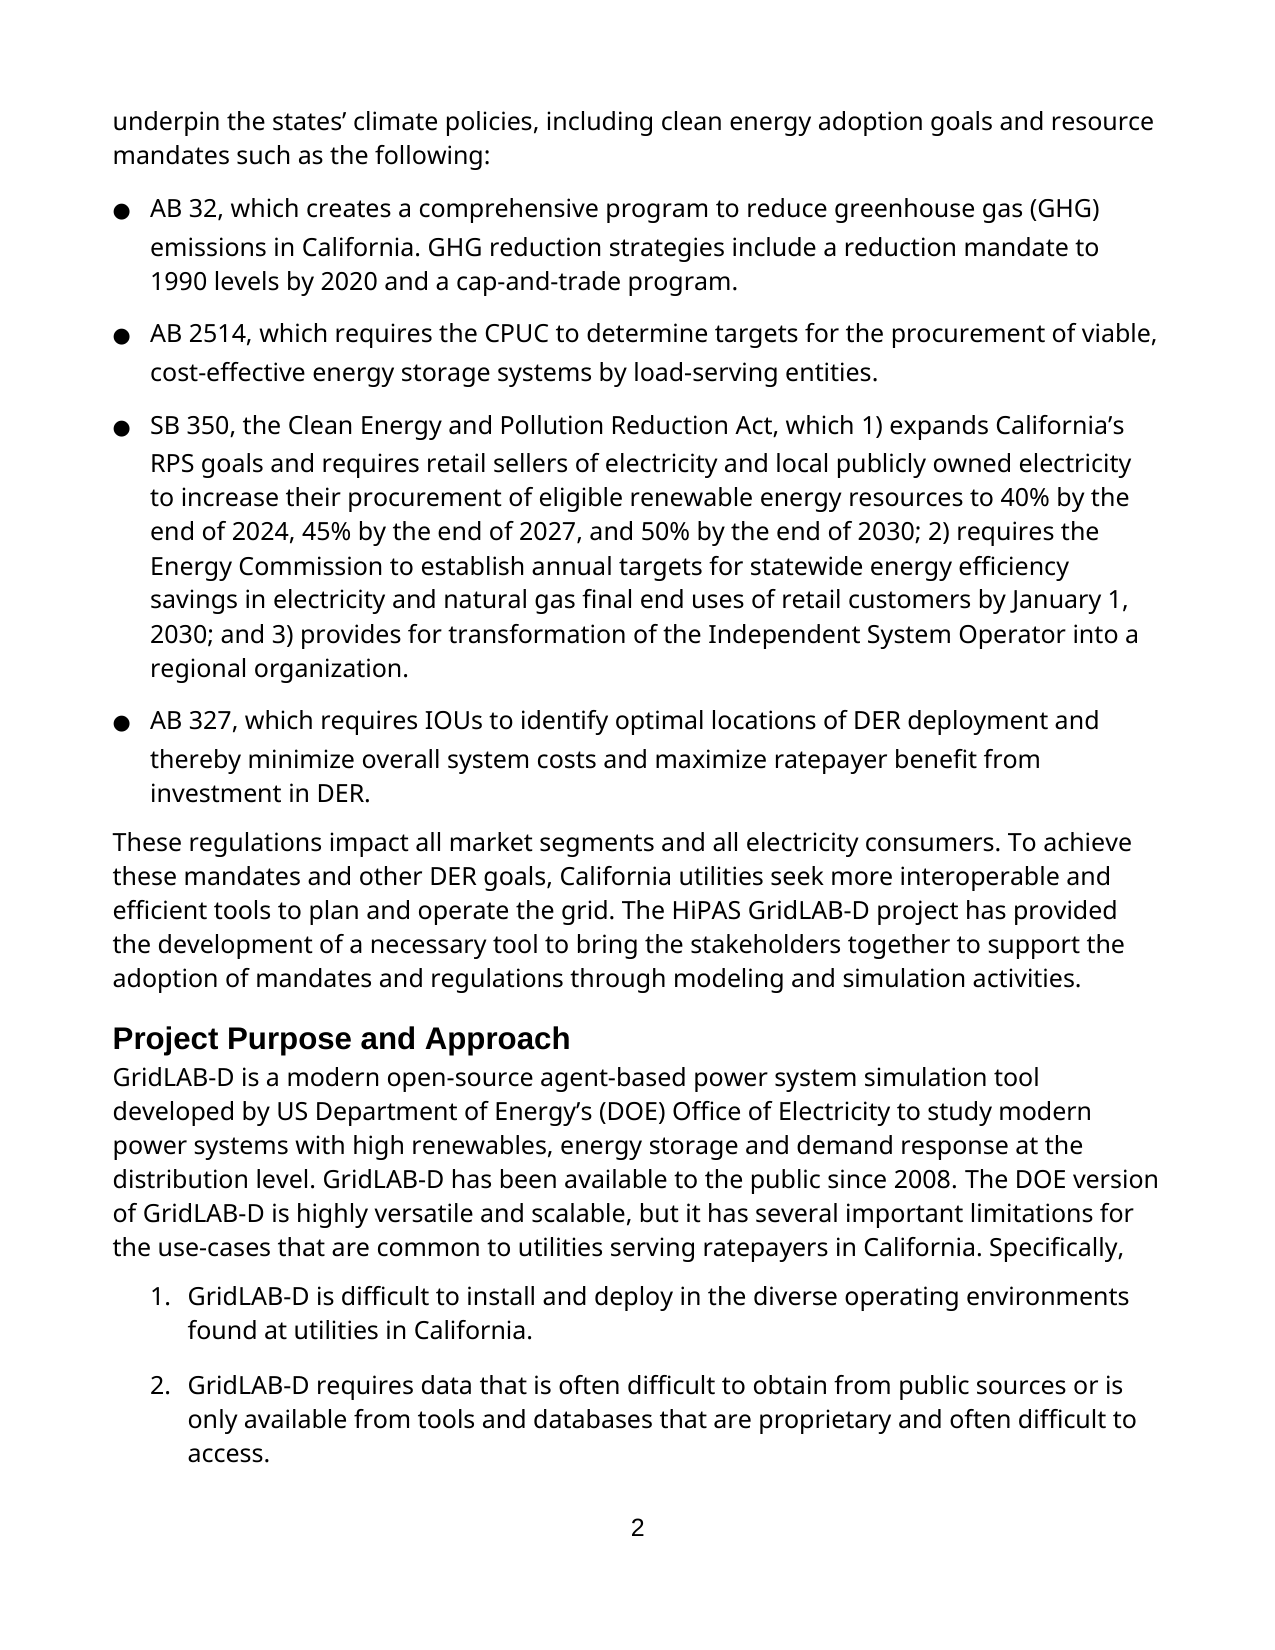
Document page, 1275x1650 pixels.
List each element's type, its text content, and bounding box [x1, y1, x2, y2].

list SB 350, the Clean Energy and Pollution Reduction Act, which 1) expands California’s RPS goals and requires retail sellers of electricity and local publicly owned electricity to increase their procurement of eligible renewable energy resources to 40% by the end of 2024, 45% by the end of 2027, and 50% by the end of 2030; 2) requires the Energy Commission to establish annual targets for statewide energy efficiency savings in electricity and natural gas final end uses of retail customers by January 1, 2030; and 3) provides for transformation of the Independent System Operator into a regional organization. [112, 403, 1162, 684]
list AB 2514, which requires the CPUC to determine targets for the procurement of viable, cost-effective energy storage systems by load-serving entities. [112, 312, 1162, 389]
list GridLAB-D is difficult to install and deploy in the diverse operating environments found at utilities in California. [150, 1279, 1162, 1347]
text These regulations impact all market segments and all electricity consumers. To achieve these mandates and other DER goals, California utilities seek more interoperable and efficient tools to plan and operate the grid. The HiPAS GridLAB-D project has provided the development of a necessary tool to bring the stakeholders together to support the adoption of mandates and regulations through modeling and simulation activities. [112, 824, 1162, 995]
list GridLAB-D requires data that is often difficult to obtain from public sources or is only available from tools and databases that are proprietary and often difficult to access. [150, 1368, 1162, 1470]
subtitle Project Purpose and Approach [112, 1020, 1162, 1056]
list AB 327, which requires IOUs to identify optimal locations of DER deployment and thereby minimize overall system costs and maximize ratepayer benefit from investment in DER. [112, 699, 1162, 810]
text GridLAB-D is a modern open-source agent-based power system simulation tool developed by US Department of Energy’s (DOE) Office of Electricity to study modern power systems with high renewables, energy storage and demand response at the distribution level. GridLAB-D has been available to the public since 2008. The DOE version of GridLAB-D is highly versatile and scalable, but it has several important limitations for the use-cases that are common to utilities serving ratepayers in California. Specifically, [112, 1060, 1162, 1264]
list AB 32, which creates a comprehensive program to reduce greenhouse gas (GHG) emissions in California. GHG reduction strategies include a reduction mandate to 1990 levels by 2020 and a cap-and-trade program. [112, 186, 1162, 297]
